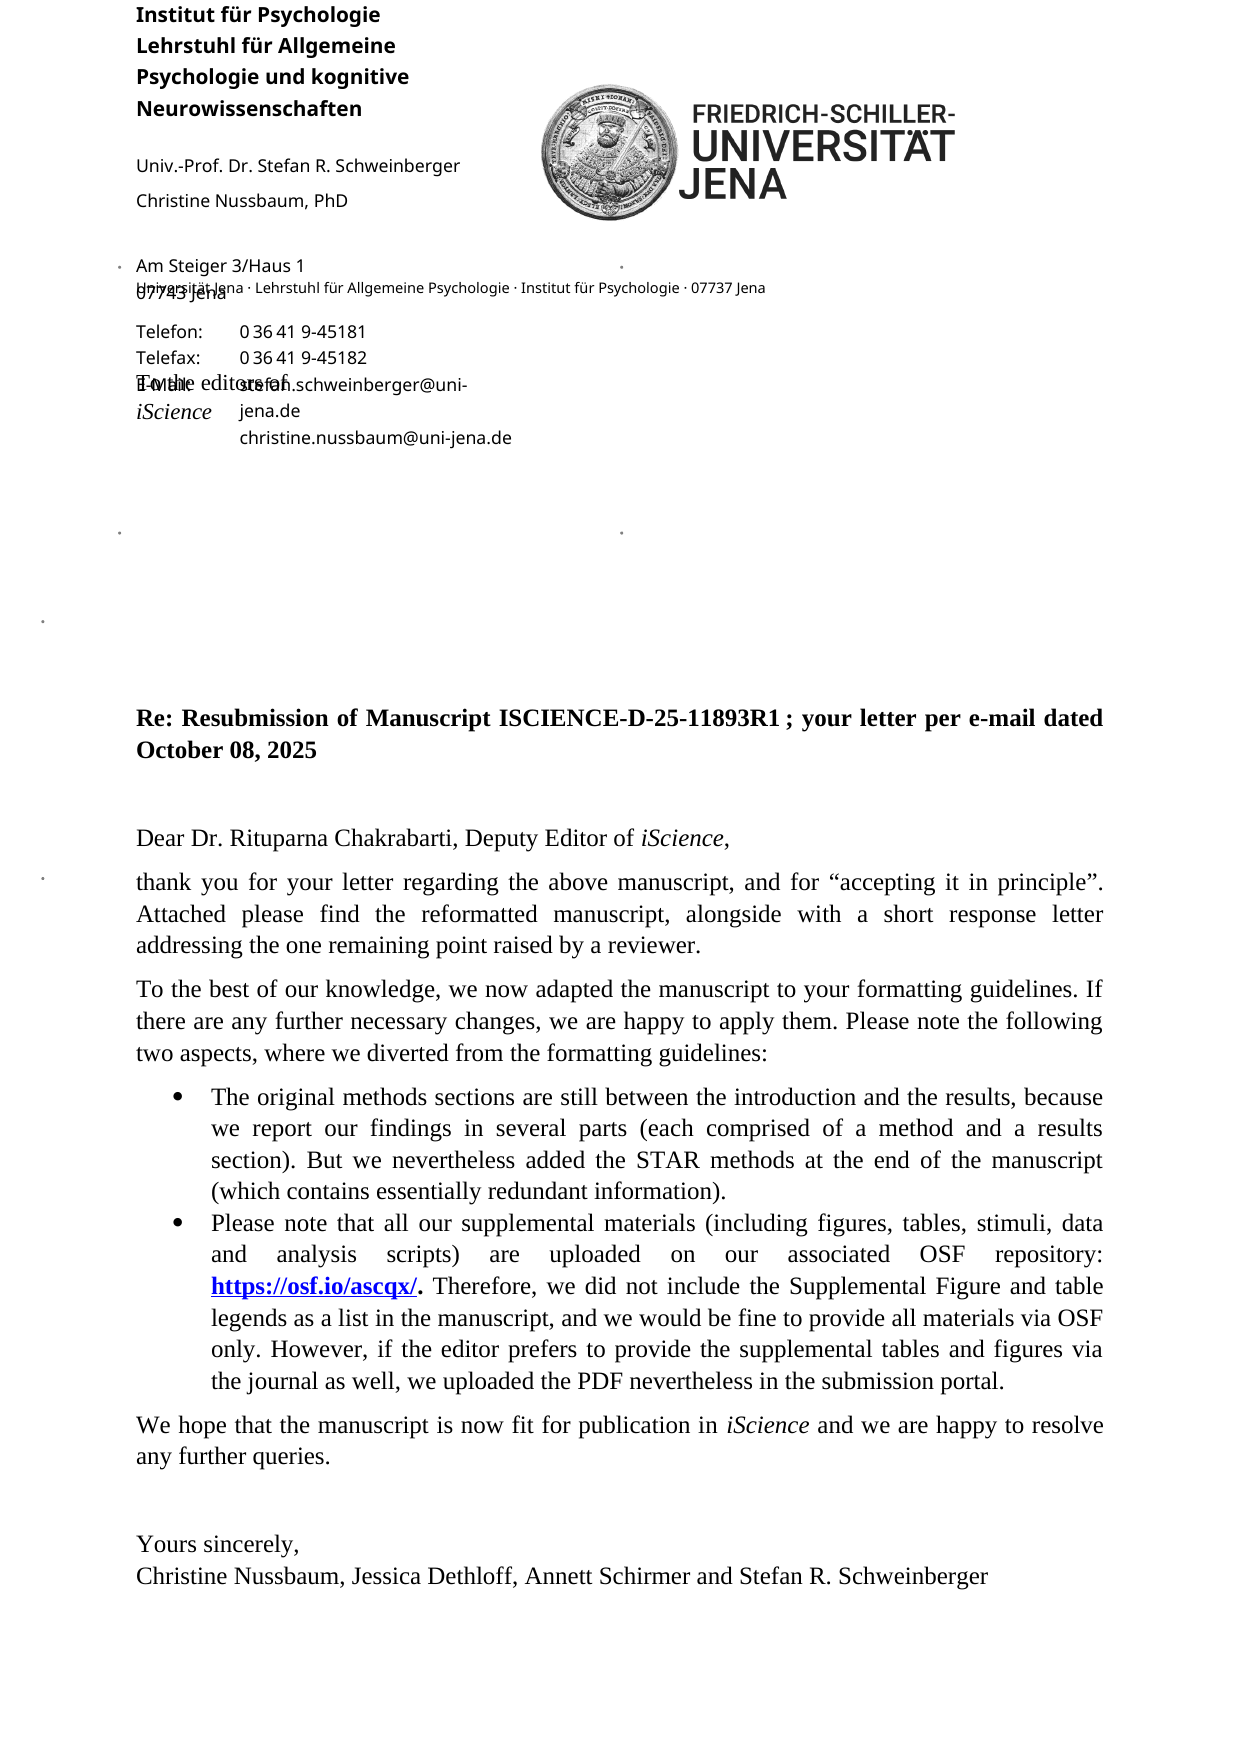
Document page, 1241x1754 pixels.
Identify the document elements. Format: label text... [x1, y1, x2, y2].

picture [502, 41, 981, 254]
list The original methods sections are still between the introduction and the results, because we report our findings in several parts (each comprised of a method and a results section). But we nevertheless added the STAR methods at the end of the manuscript (which contains essentially redundant information). [173, 1082, 1104, 1205]
text Yours sincerely, Christine Nussbaum, Jessica Dethloff, Annett Schirmer and Stefan R. Schweinberger [136, 1529, 1104, 1590]
text Dear Dr. Rituparna Chakrabarti, Deputy Editor of iScience, [136, 823, 1104, 852]
text We hope that the manuscript is now fit for publication in iScience and we are happy to resolve any further queries. [136, 1410, 1104, 1470]
list Please note that all our supplemental materials (including figures, tables, stimuli, data and analysis scripts) are uploaded on our associated OSF repository: https://osf.io/ascqx/. Therefore, we did not include the Supplemental Figure and table legends as a list in the manuscript, and we would be fine to provide all materials via OSF only. However, if the editor prefers to provide the supplemental tables and figures via the journal as well, we uploaded the PDF nevertheless in the submission portal. [173, 1208, 1104, 1394]
text Re: Resubmission of Manuscript ISCIENCE-D-25-11893R1 ; your letter per e-mail dated October 08, 2025 [136, 703, 1104, 764]
text To the editors of iScience [136, 369, 1104, 424]
text To the best of our knowledge, we now adapted the manuscript to your formatting guidelines. If there are any further necessary changes, we are happy to apply them. Please note the following two aspects, where we diverted from the formatting guidelines: [136, 974, 1104, 1066]
text thank you for your letter regarding the above manuscript, and for “accepting it in principle”. Attached please find the reformatted manuscript, alongside with a short response letter addressing the one remaining point raised by a reviewer. [136, 867, 1104, 959]
